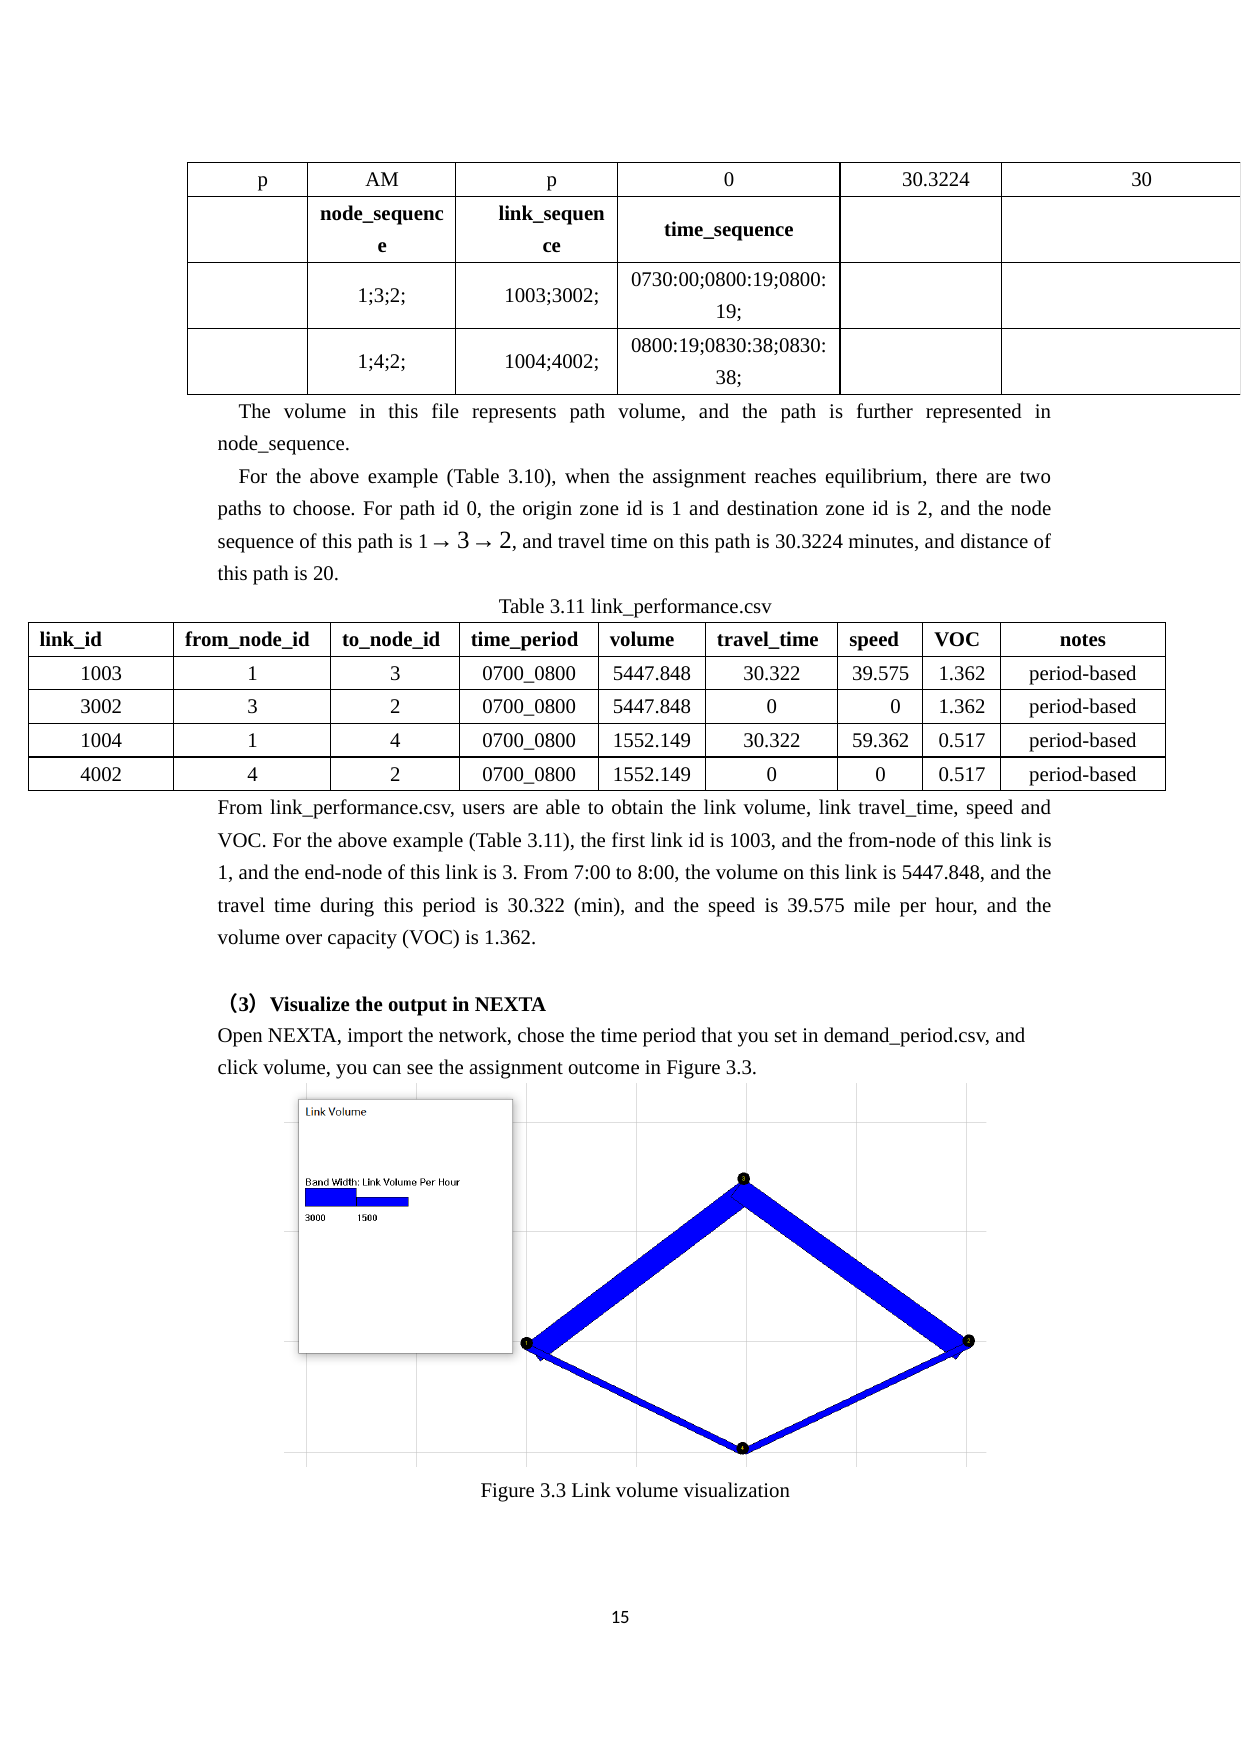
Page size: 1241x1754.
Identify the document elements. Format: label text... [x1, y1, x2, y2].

table_cell [188, 197, 307, 262]
table_cell p [456, 163, 617, 196]
table_cell 0700_0800 [460, 690, 598, 723]
table_cell 1;4;2; [308, 329, 455, 394]
table_cell [188, 263, 307, 328]
list Table 3.11 link_performance.csv [217, 590, 1053, 622]
table_cell 1552.149 [599, 724, 705, 756]
table_cell 5447.848 [599, 690, 705, 723]
table_cell 30 [1002, 163, 1240, 196]
table_cell 1004;4002; [456, 329, 617, 394]
table_cell [841, 329, 1001, 394]
table_cell [841, 263, 1001, 328]
table_cell 1003;3002; [456, 263, 617, 328]
table_cell 5447.848 [599, 657, 705, 689]
list Open NEXTA, import the network, chose the time period that you set in demand_period.csv, and click volume, you can see the assignment outcome in Figure 3.3. [217, 1018, 1053, 1083]
table_header link_id [29, 623, 173, 656]
table_header travel_time [706, 623, 837, 656]
table_cell 0730:00;0800:19;0800:19; [618, 263, 839, 328]
table_cell 0.517 [923, 724, 1000, 756]
table_cell 3 [331, 657, 459, 689]
table_cell [1002, 197, 1240, 262]
table_header time_period [460, 623, 598, 656]
text For the above example (Table 3.10), when the assignment reaches equilibrium, there are two paths to choose. For path id 0, the origin zone id is 1 and destination zone id is 2, and the node sequence of this path is 1, and travel time on this path is 30.3224 minutes, and distance of this path is 20. [217, 460, 1053, 590]
table_cell 1552.149 [599, 758, 705, 790]
table_cell period-based [1001, 724, 1165, 756]
table_cell 0700_0800 [460, 657, 598, 689]
table_cell AM [308, 163, 455, 196]
table_header to_node_id [331, 623, 459, 656]
text The volume in this file represents path volume, and the path is further represented in node_sequence. [217, 395, 1053, 460]
table_cell [1002, 329, 1240, 394]
table_cell time_sequence [618, 197, 839, 262]
table_cell p [188, 163, 307, 196]
table_cell period-based [1001, 690, 1165, 723]
text （3）Visualize the output in NEXTA [217, 986, 1053, 1018]
picture [284, 1083, 987, 1467]
table_cell 0 [706, 690, 837, 723]
table_header notes [1001, 623, 1165, 656]
table_cell [188, 329, 307, 394]
table_cell 4 [331, 724, 459, 756]
table_cell 30.322 [706, 657, 837, 689]
table_cell link_sequence [456, 197, 617, 262]
table_cell period-based [1001, 758, 1165, 790]
table_cell 0 [838, 690, 922, 723]
table_cell 59.362 [838, 724, 922, 756]
table_header VOC [923, 623, 1000, 656]
table_cell 3002 [29, 690, 173, 723]
table_cell 1003 [29, 657, 173, 689]
table_cell 2 [331, 758, 459, 790]
table_cell 0700_0800 [460, 724, 598, 756]
table_cell 0700_0800 [460, 758, 598, 790]
table_cell 30.3224 [841, 163, 1001, 196]
table_cell 0.517 [923, 758, 1000, 790]
table_cell 0 [618, 163, 839, 196]
table_cell 39.575 [838, 657, 922, 689]
table_cell 0 [706, 758, 837, 790]
table_cell 1.362 [923, 657, 1000, 689]
table_header from_node_id [174, 623, 330, 656]
table_cell period-based [1001, 657, 1165, 689]
table_cell 1;3;2; [308, 263, 455, 328]
table_cell 30.322 [706, 724, 837, 756]
table_cell 1.362 [923, 690, 1000, 723]
table_cell 4 [174, 758, 330, 790]
table_cell 0800:19;0830:38;0830:38; [618, 329, 839, 394]
table_cell node_sequence [308, 197, 455, 262]
table_cell 0 [838, 758, 922, 790]
table_cell [841, 197, 1001, 262]
table_cell 3 [174, 690, 330, 723]
table_cell 2 [331, 690, 459, 723]
table_cell 1 [174, 724, 330, 756]
table_cell 1 [174, 657, 330, 689]
table_cell [1002, 263, 1240, 328]
table_cell 1004 [29, 724, 173, 756]
table_header speed [838, 623, 922, 656]
table_header volume [599, 623, 705, 656]
list From link_performance.csv, users are able to obtain the link volume, link travel_time, speed and VOC. For the above example (Table 3.11), the first link id is 1003, and the from-node of this link is 1, and the end-node of this link is 3. From 7:00 to 8:00, the volume on this link is 5447.848, and the travel time during this period is 30.322 (min), and the speed is 39.575 mile per hour, and the volume over capacity (VOC) is 1.362. [217, 791, 1053, 953]
table_cell 4002 [29, 758, 173, 790]
list Figure 3.3 Link volume visualization [217, 1473, 1053, 1506]
